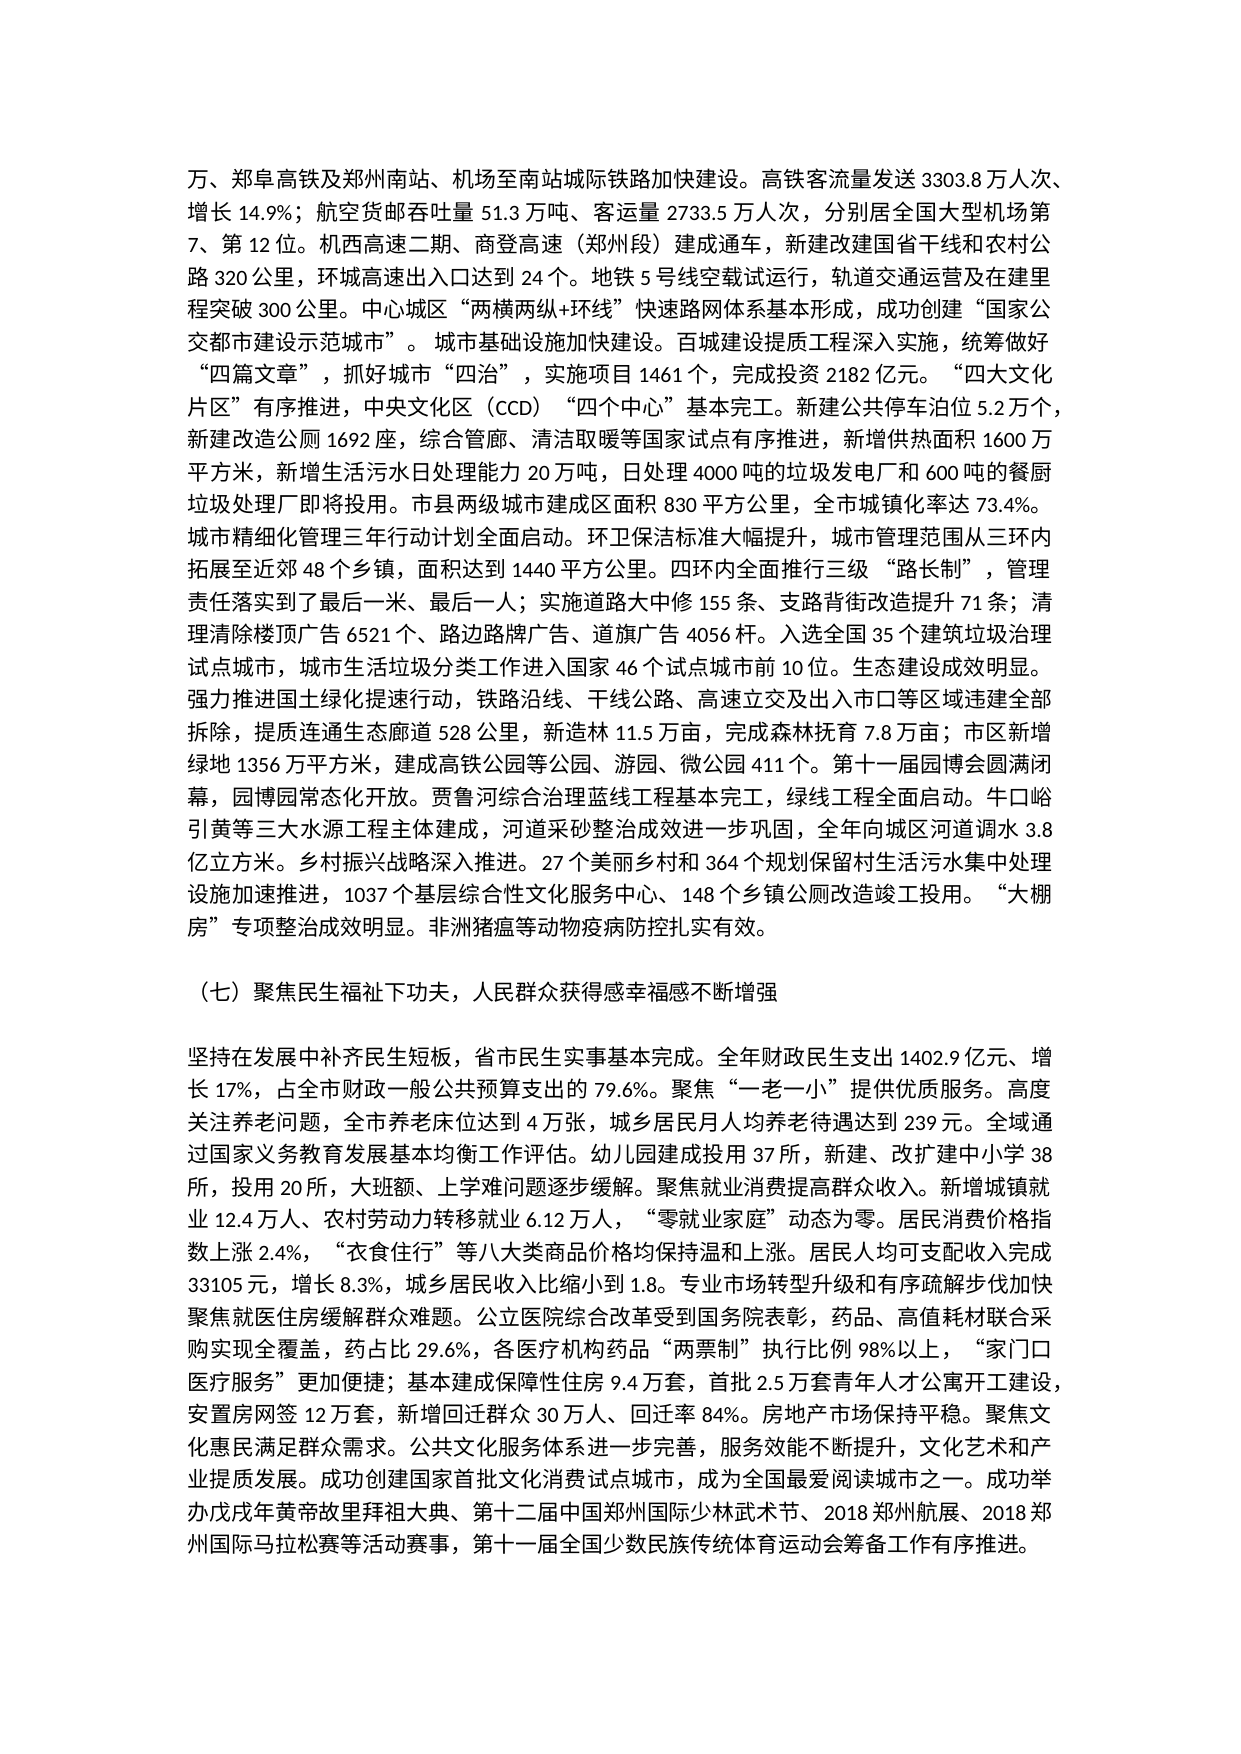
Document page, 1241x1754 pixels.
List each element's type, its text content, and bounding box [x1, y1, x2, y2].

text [187, 162, 1053, 942]
text （七）聚焦民生福祉下功夫，人民群众获得感幸福感不断增强 [187, 974, 1053, 1007]
text 坚持在发展中补齐民生短板，省市民生实事基本完成。全年财政民生支出1402.9亿元、增长17%，占全市财政一般公共预算支出的79.6%。聚焦“一老一小”提供优质服务。高度关注养老问题，全市养老床位达到4万张，城乡居民月人均养老待遇达到239元。全域通过国家义务教育发展基本均衡工作评估。幼儿园建成投用37所，新建、改扩建中小学38所，投用20所，大班额、上学难问题逐步缓解。聚焦就业消费提高群众收入。新增城镇就业12.4万人、农村劳动力转移就业6.12万人，“零就业家庭”动态为零。居民消费价格指数上涨2.4%，“衣食住行”等八大类商品价格均保持温和上涨。居民人均可支配收入完成33105元，增长8.3%，城乡居民收入比缩小到1.8。专业市场转型升级和有序疏解步伐加快。聚焦就医住房缓解群众难题。公立医院综合改革受到国务院表彰，药品、高值耗材联合采购实现全覆盖，药占比29.6%，各医疗机构药品“两票制”执行比例98%以上，“家门口医疗服务”更加便捷；基本建成保障性住房9.4万套，首批2.5万套青年人才公寓开工建设，安置房网签12万套，新增回迁群众30万人、回迁率84%。房地产市场保持平稳。聚焦文化惠民满足群众需求。公共文化服务体系进一步完善，服务效能不断提升，文化艺术和产业提质发展。成功创建国家首批文化消费试点城市，成为全国最爱阅读城市之一。成功举办戊戌年黄帝故里拜祖大典、第十二届中国郑州国际少林武术节、2018郑州航展、2018郑州国际马拉松赛等活动赛事，第十一届全国少数民族传统体育运动会筹备工作有序推进。 [187, 1039, 1053, 1559]
